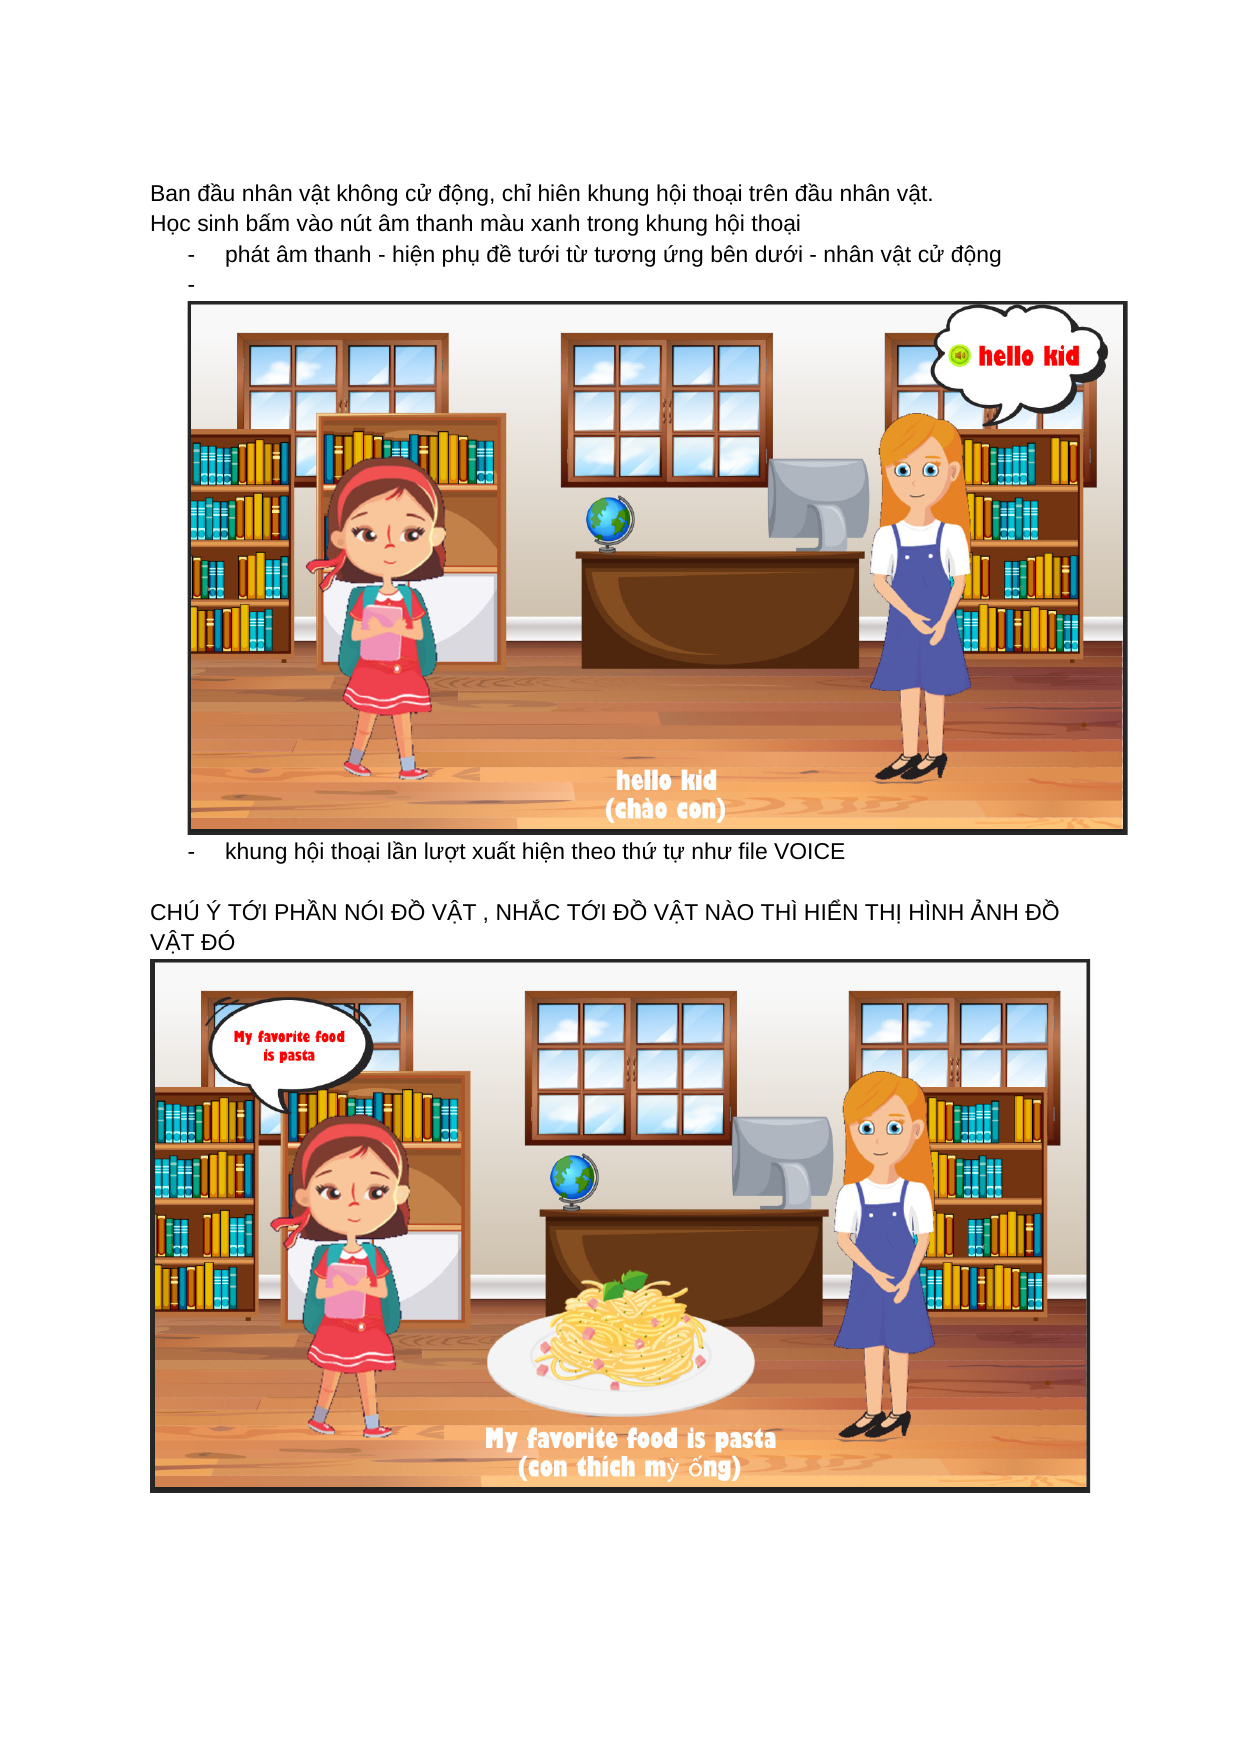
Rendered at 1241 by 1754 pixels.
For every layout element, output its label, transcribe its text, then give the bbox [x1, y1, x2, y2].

list khung hội thoại lần lượt xuất hiện theo thứ tự như file VOICE [187, 838, 1090, 864]
picture [187, 301, 1128, 835]
picture [150, 959, 1091, 1493]
text CHÚ Ý TỚI PHẦN NÓI ĐỒ VẬT , NHẮC TỚI ĐỒ VẬT NÀO THÌ HIỂN THỊ HÌNH ẢNH ĐỒ VẬT ĐÓ [150, 899, 1090, 955]
text Học sinh bấm vào nút âm thanh màu xanh trong khung hội thoại [150, 210, 1090, 237]
list phát âm thanh - hiện phụ đề tưới từ tương ứng bên dưới - nhân vật cử động [187, 241, 1090, 267]
text Ban đầu nhân vật không cử động, chỉ hiên khung hội thoại trên đầu nhân vật. [150, 180, 1090, 207]
